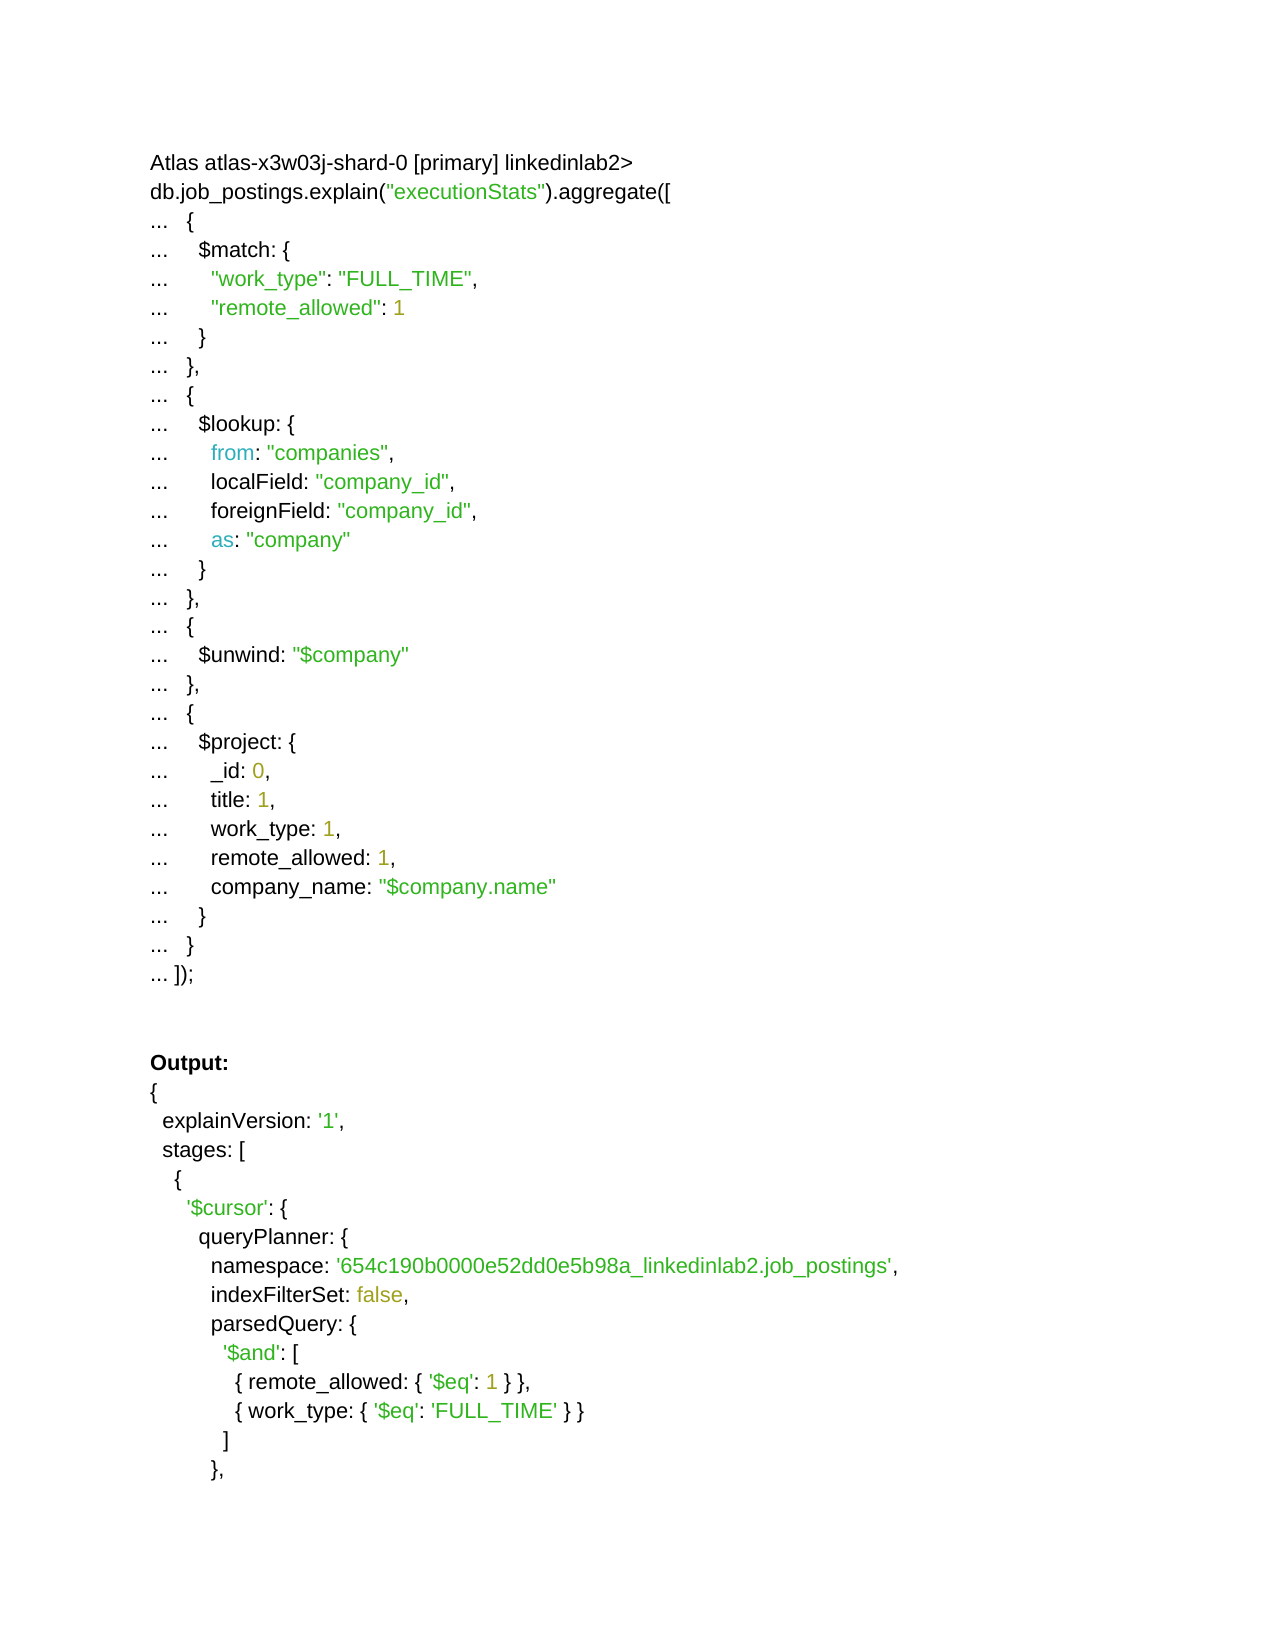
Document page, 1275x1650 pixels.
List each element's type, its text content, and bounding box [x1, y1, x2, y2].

text queryPlanner: { [150, 1224, 1125, 1249]
text Output: [150, 1050, 1125, 1075]
text ... { [150, 700, 1125, 725]
text ... company_name: "$company.name" [150, 874, 1125, 899]
text namespace: '654c190b0000e52dd0e5b98a_linkedinlab2.job_postings', [150, 1253, 1125, 1278]
text { [150, 1166, 1125, 1191]
text ... _id: 0, [150, 758, 1125, 783]
text ... "work_type": "FULL_TIME", [150, 266, 1125, 291]
text ... $match: { [150, 237, 1125, 262]
text indexFilterSet: false, [150, 1282, 1125, 1307]
text ... }, [150, 353, 1125, 378]
text ... } [150, 324, 1125, 349]
text ... ]); [150, 961, 1125, 986]
text ... }, [150, 671, 1125, 696]
text explainVersion: '1', [150, 1108, 1125, 1133]
text ... { [150, 382, 1125, 407]
text ... { [150, 613, 1125, 638]
text ... as: "company" [150, 526, 1125, 552]
text { remote_allowed: { '$eq': 1 } }, [150, 1369, 1125, 1394]
text Atlas atlas-x3w03j-shard-0 [primary] linkedinlab2> db.job_postings.explain("executionStats").aggregate([ [150, 150, 1125, 204]
text ... from: "companies", [150, 439, 1125, 465]
text { work_type: { '$eq': 'FULL_TIME' } } [150, 1398, 1125, 1423]
text ... { [150, 208, 1125, 233]
text ... } [150, 932, 1125, 957]
text '$and': [ [150, 1340, 1125, 1365]
text ... $lookup: { [150, 411, 1125, 436]
text ... $unwind: "$company" [150, 642, 1125, 667]
text ... }, [150, 584, 1125, 609]
text ... title: 1, [150, 787, 1125, 812]
text parsedQuery: { [150, 1311, 1125, 1336]
text }, [150, 1456, 1125, 1481]
text ] [150, 1427, 1125, 1452]
text '$cursor': { [150, 1195, 1125, 1220]
text ... } [150, 555, 1125, 581]
text ... foreignField: "company_id", [150, 497, 1125, 523]
text ... work_type: 1, [150, 816, 1125, 841]
text { [150, 1079, 1125, 1104]
text stages: [ [150, 1137, 1125, 1162]
text ... $project: { [150, 729, 1125, 754]
text ... "remote_allowed": 1 [150, 295, 1125, 320]
text ... remote_allowed: 1, [150, 845, 1125, 870]
text ... } [150, 903, 1125, 928]
text ... localField: "company_id", [150, 468, 1125, 494]
